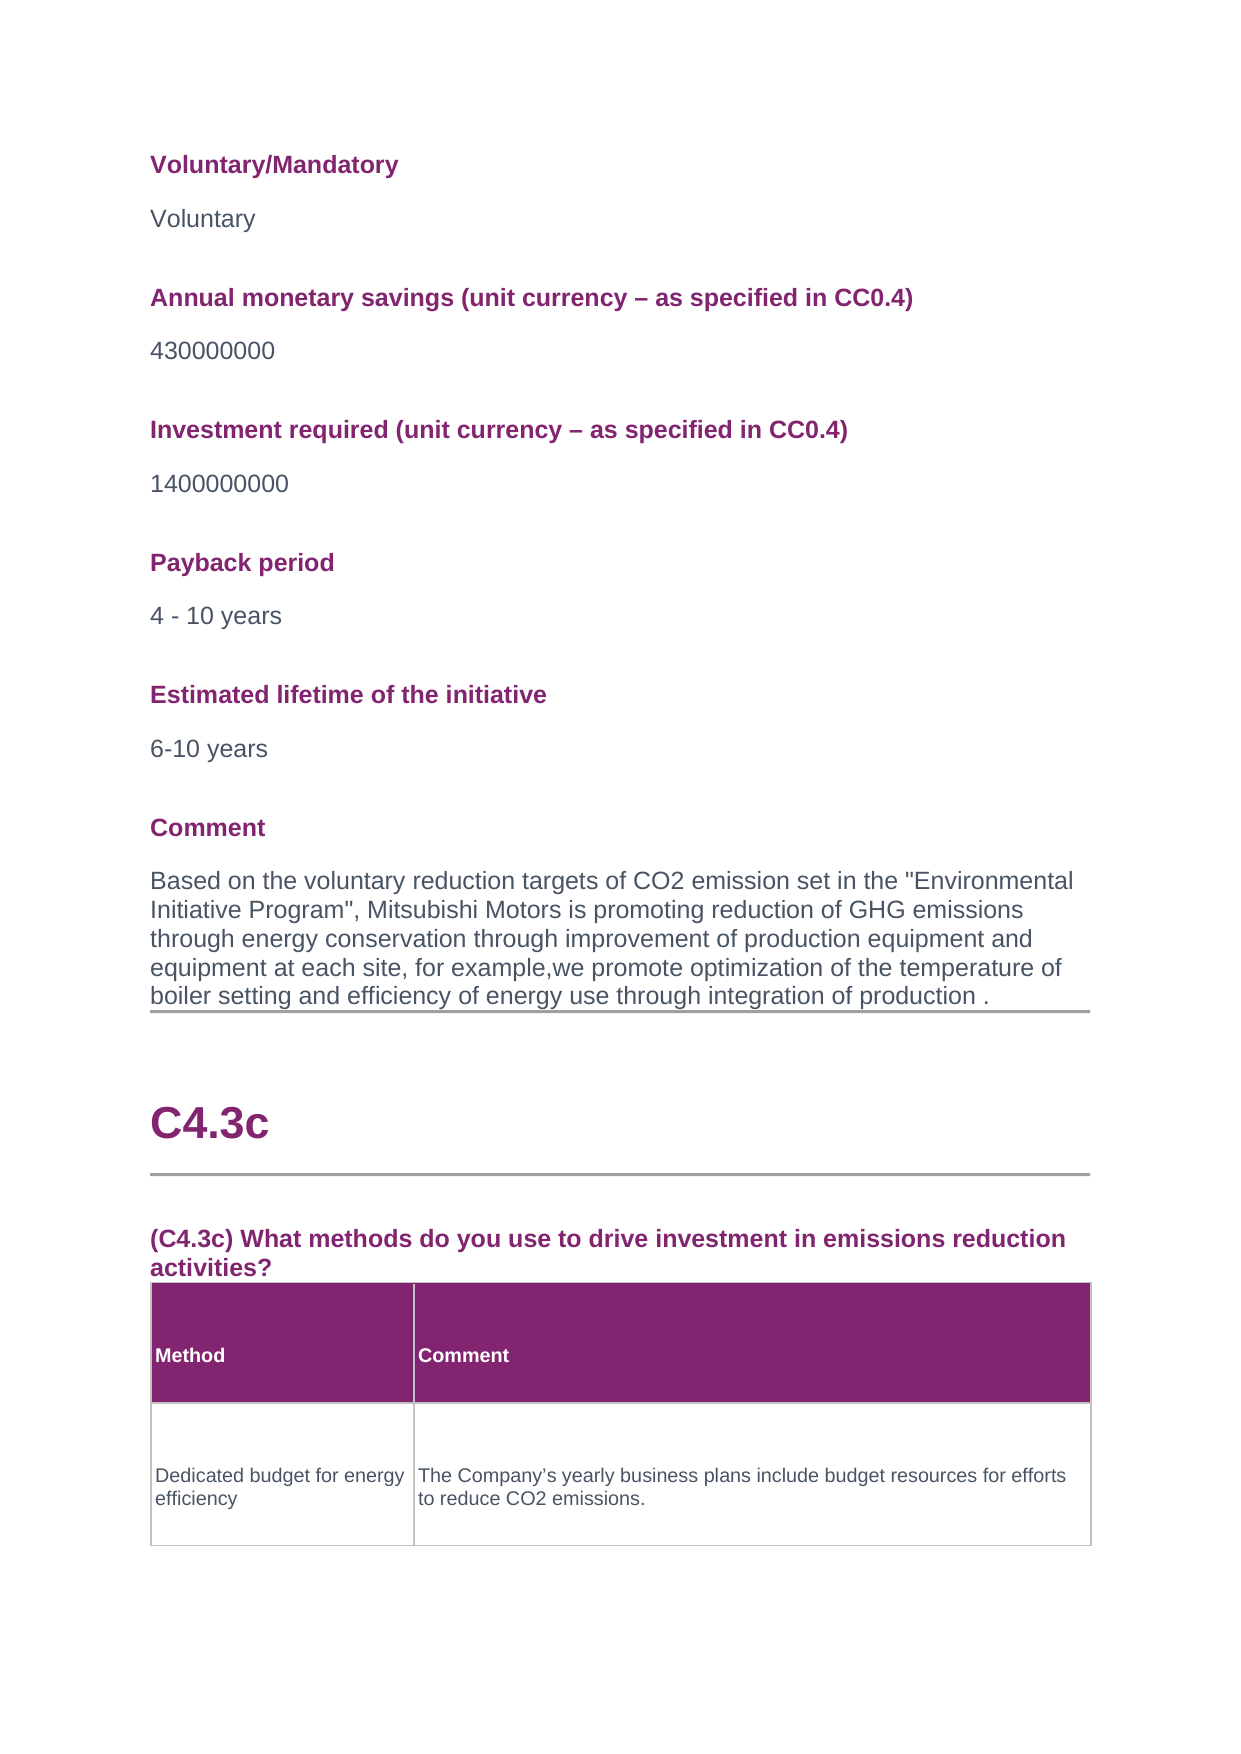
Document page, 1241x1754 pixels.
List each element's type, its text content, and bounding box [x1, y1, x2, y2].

text 1400000000 [150, 469, 1090, 497]
table_cell Dedicated budget for energy efficiency [152, 1404, 413, 1545]
text 4 - 10 years [150, 601, 1090, 630]
table_cell The Company’s yearly business plans include budget resources for efforts to reduce CO2 emissions. [415, 1404, 1090, 1545]
subtitle Voluntary/Mandatory [150, 150, 1090, 179]
text Based on the voluntary reduction targets of CO2 emission set in the "Environmental Initiative Program", Mitsubishi Motors is promoting reduction of GHG emissions through energy conservation through improvement of production equipment and equipment at each site, for example,we promote optimization of the temperature of boiler setting and efficiency of energy use through integration of production . [150, 866, 1090, 1010]
subtitle (C4.3c) What methods do you use to drive investment in emissions reduction activities? [150, 1224, 1090, 1282]
subtitle Comment [150, 812, 1090, 841]
table_header Method [152, 1283, 414, 1402]
subtitle Investment required (unit currency – as specified in CC0.4) [150, 415, 1090, 444]
subtitle Payback period [150, 547, 1090, 576]
subtitle C4.3c [150, 1040, 1090, 1148]
text Voluntary [150, 204, 1090, 232]
text 430000000 [150, 336, 1090, 365]
subtitle Estimated lifetime of the initiative [150, 680, 1090, 709]
text 6-10 years [150, 734, 1090, 762]
subtitle Annual monetary savings (unit currency – as specified in CC0.4) [150, 282, 1090, 311]
table_header Comment [415, 1283, 1090, 1402]
